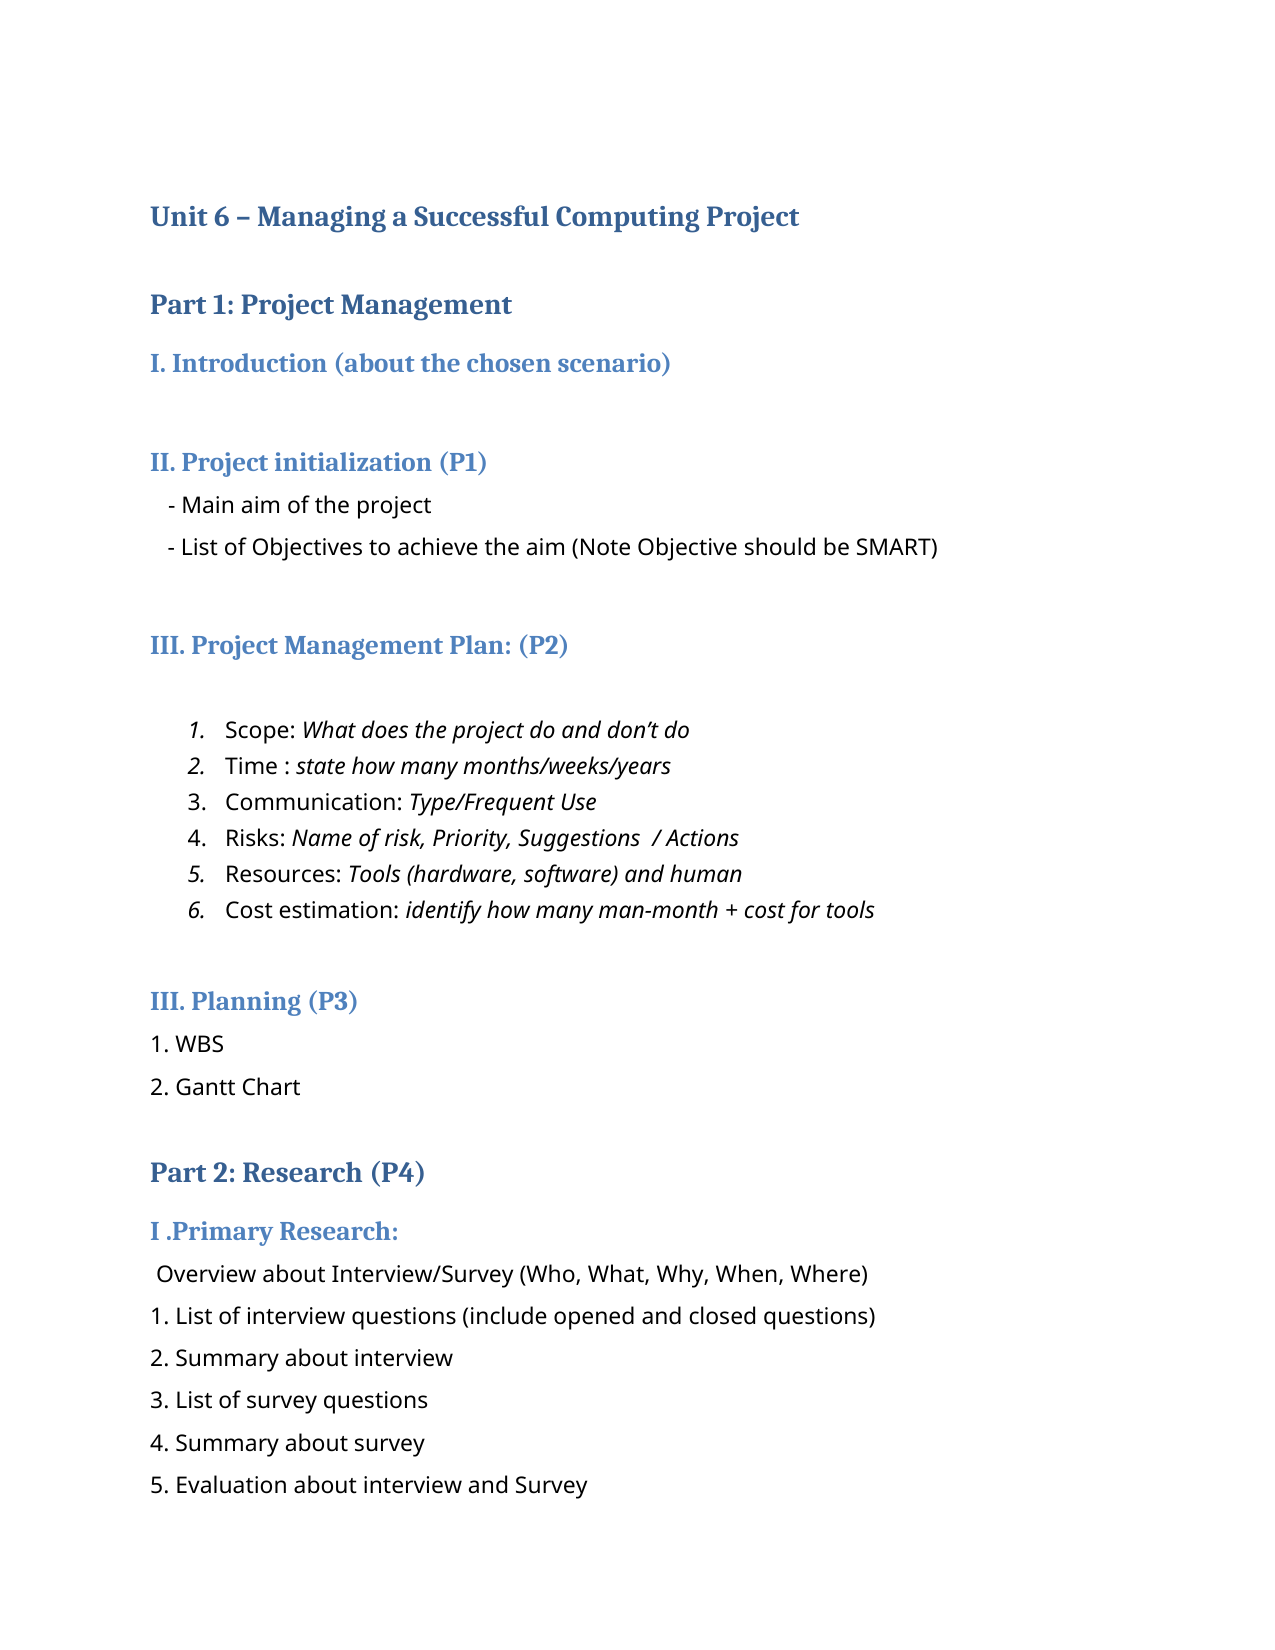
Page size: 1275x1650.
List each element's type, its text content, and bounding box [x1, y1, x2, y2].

text - List of Objectives to achieve the aim (Note Objective should be SMART) [150, 531, 1125, 562]
list Time : state how many months/weeks/years [187, 750, 1125, 781]
text 2. Gantt Chart [150, 1071, 1125, 1102]
text 4. Summary about survey [150, 1427, 1125, 1458]
list Cost estimation: identify how many man-month + cost for tools [187, 894, 1125, 925]
subtitle II. Project initialization (P1) [150, 447, 1125, 478]
subtitle Unit 6 – Managing a Successful Computing Project [150, 200, 1125, 233]
text 1. List of interview questions (include opened and closed questions) [150, 1300, 1125, 1331]
text 5. Evaluation about interview and Survey [150, 1469, 1125, 1500]
text 3. List of survey questions [150, 1384, 1125, 1416]
list Scope: What does the project do and don’t do [187, 714, 1125, 745]
text Overview about Interview/Survey (Who, What, Why, When, Where) [150, 1258, 1125, 1289]
text - Main aim of the project [150, 489, 1125, 520]
subtitle I. Introduction (about the chosen scenario) [150, 348, 1125, 379]
text 2. Summary about interview [150, 1342, 1125, 1373]
text 1. WBS [150, 1028, 1125, 1059]
list Communication: Type/Frequent Use [187, 786, 1125, 817]
subtitle I .Primary Research: [150, 1216, 1125, 1247]
list Risks: Name of risk, Priority, Suggestions / Actions [187, 822, 1125, 853]
subtitle Part 1: Project Management [150, 288, 1125, 322]
subtitle Part 2: Research (P4) [150, 1156, 1125, 1190]
subtitle III. Project Management Plan: (P2) [150, 630, 1125, 661]
subtitle III. Planning (P3) [150, 986, 1125, 1017]
list Resources: Tools (hardware, software) and human [187, 858, 1125, 889]
